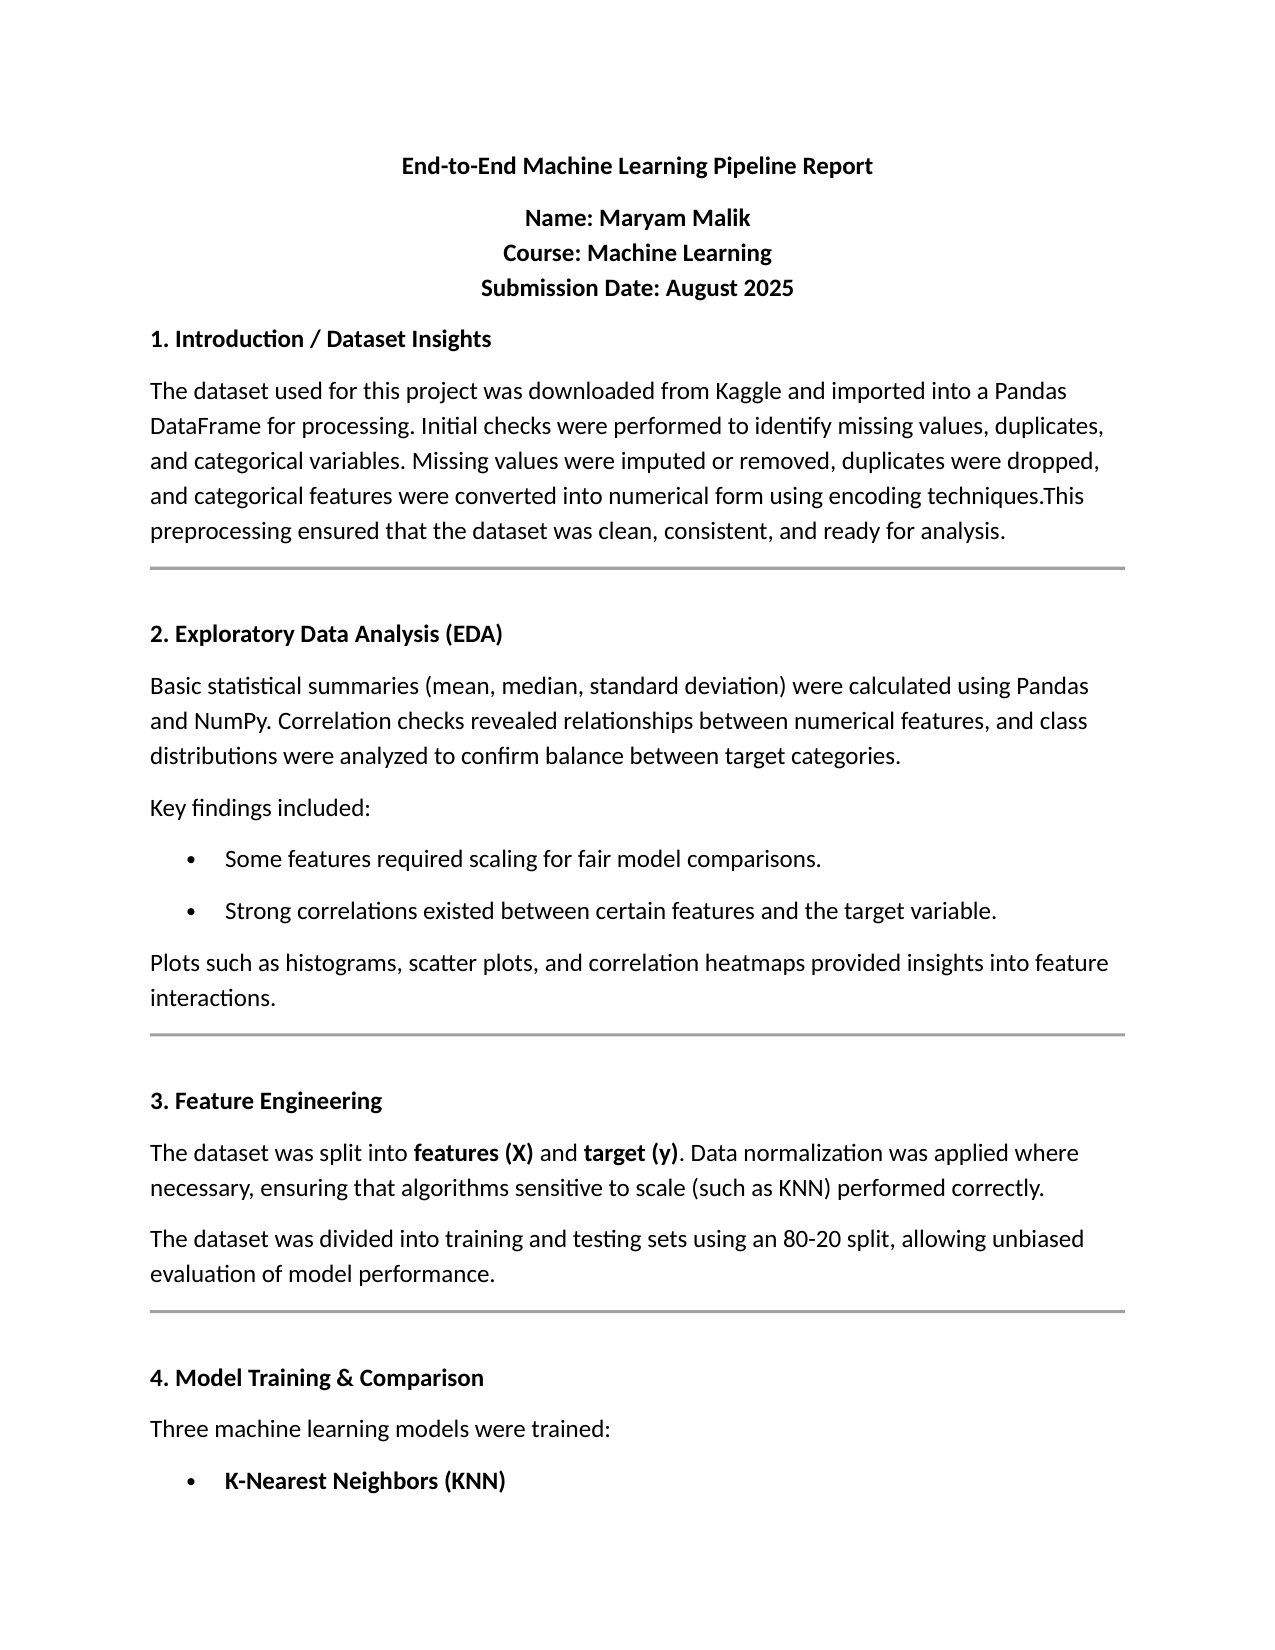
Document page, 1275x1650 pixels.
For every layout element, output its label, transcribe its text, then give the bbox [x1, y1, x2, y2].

text 4. Model Training & Comparison [150, 1362, 1125, 1392]
text The dataset used for this project was downloaded from Kaggle and imported into a Pandas DataFrame for processing. Initial checks were performed to identify missing values, duplicates, and categorical variables. Missing values were imputed or removed, duplicates were dropped, and categorical features were converted into numerical form using encoding techniques.This preprocessing ensured that the dataset was clean, consistent, and ready for analysis. [150, 375, 1125, 546]
text 1. Introduction / Dataset Insights [150, 323, 1125, 354]
text Basic statistical summaries (mean, median, standard deviation) were calculated using Pandas and NumPy. Correlation checks revealed relationships between numerical features, and class distributions were analyzed to confirm balance between target categories. [150, 670, 1125, 771]
text Three machine learning models were trained: [150, 1413, 1125, 1444]
text The dataset was divided into training and testing sets using an 80-20 split, allowing unbiased evaluation of model performance. [150, 1223, 1125, 1289]
text Name: Maryam Malik Course: Machine Learning Submission Date: August 2025 [150, 202, 1125, 302]
list K-Nearest Neighbors (KNN) [187, 1465, 1125, 1496]
text End-to-End Machine Learning Pipeline Report [150, 150, 1125, 181]
text 2. Exploratory Data Analysis (EDA) [150, 618, 1125, 649]
text The dataset was split into features (X) and target (y). Data normalization was applied where necessary, ensuring that algorithms sensitive to scale (such as KNN) performed correctly. [150, 1137, 1125, 1202]
text 3. Feature Engineering [150, 1085, 1125, 1116]
list Strong correlations existed between certain features and the target variable. [187, 895, 1125, 926]
text Plots such as histograms, scatter plots, and correlation heatmaps provided insights into feature interactions. [150, 947, 1125, 1012]
list Some features required scaling for fair model comparisons. [187, 843, 1125, 874]
text Key findings included: [150, 792, 1125, 822]
